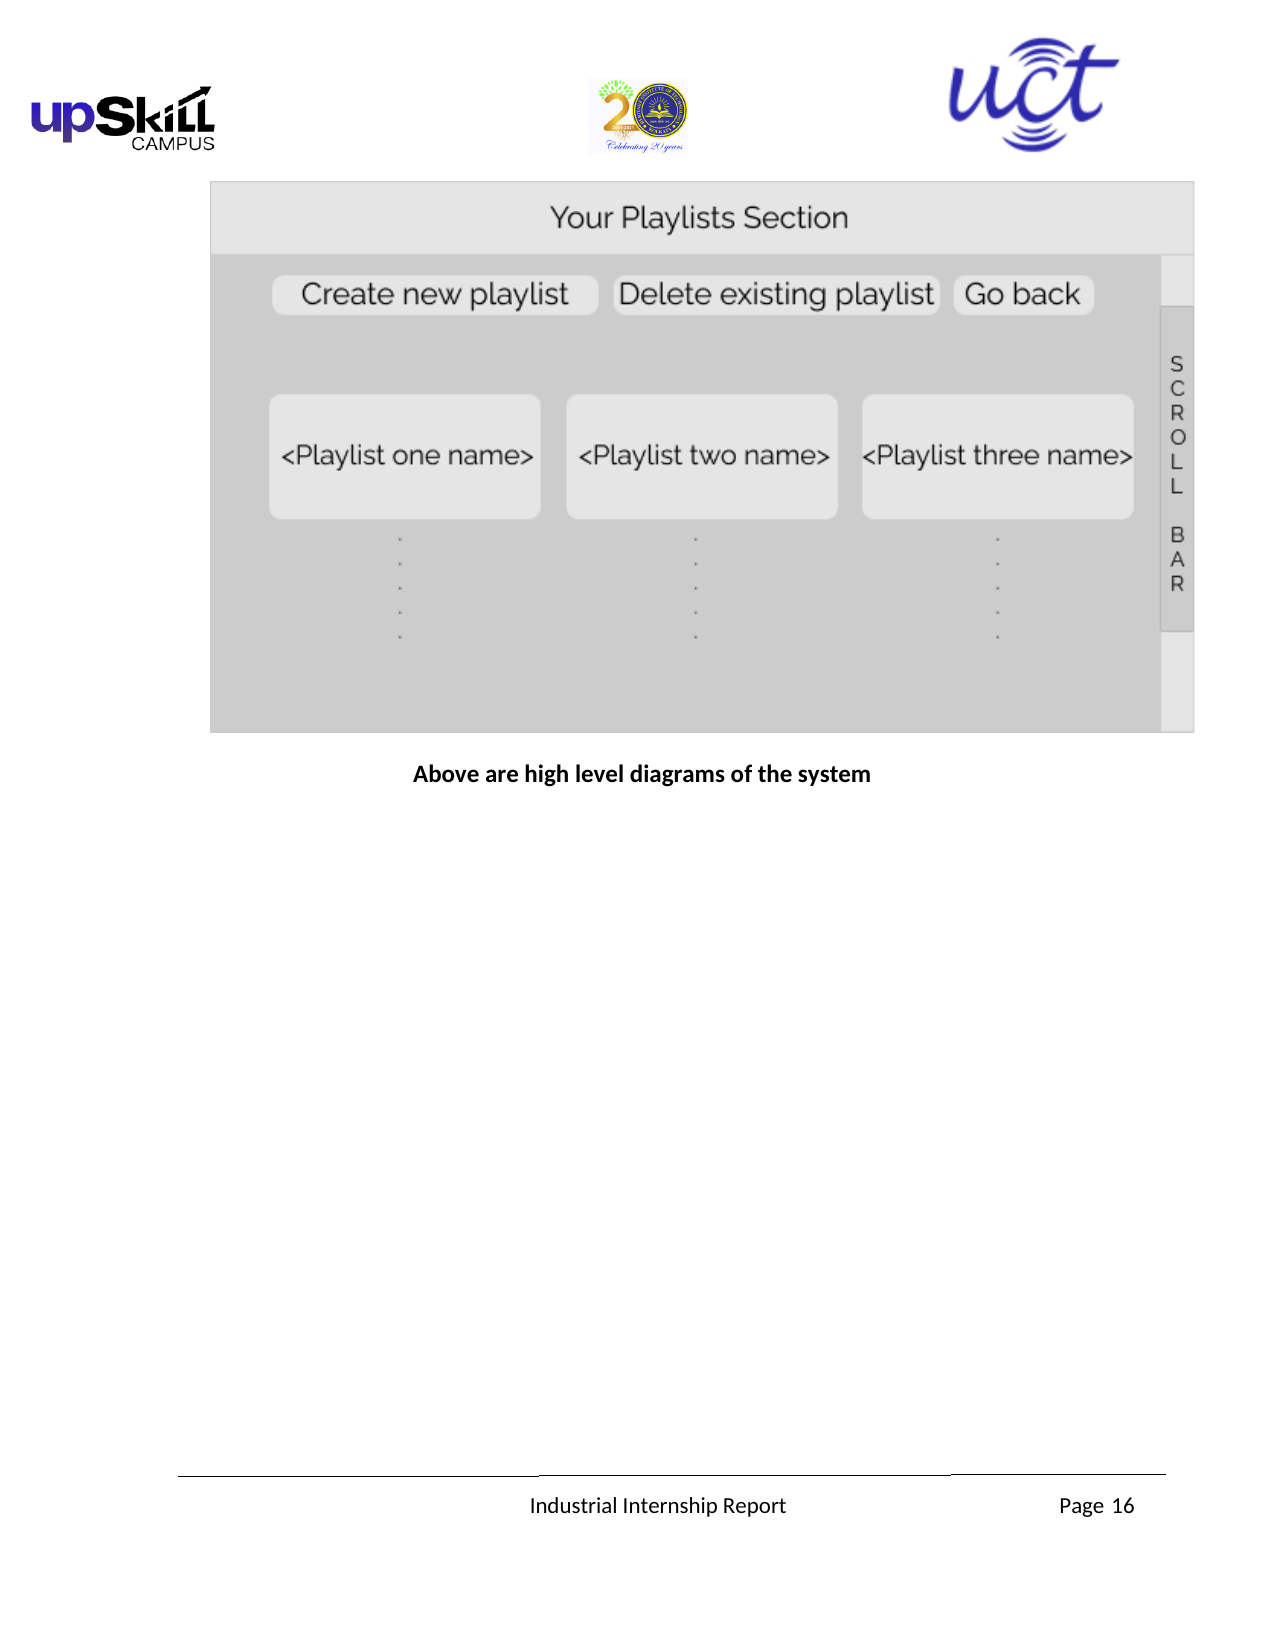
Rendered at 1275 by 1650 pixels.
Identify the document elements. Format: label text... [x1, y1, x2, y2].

picture [0, 73, 246, 154]
text Above are high level diagrams of the system [150, 758, 1134, 788]
picture [210, 181, 1195, 733]
picture [946, 28, 1125, 154]
picture [587, 78, 688, 154]
